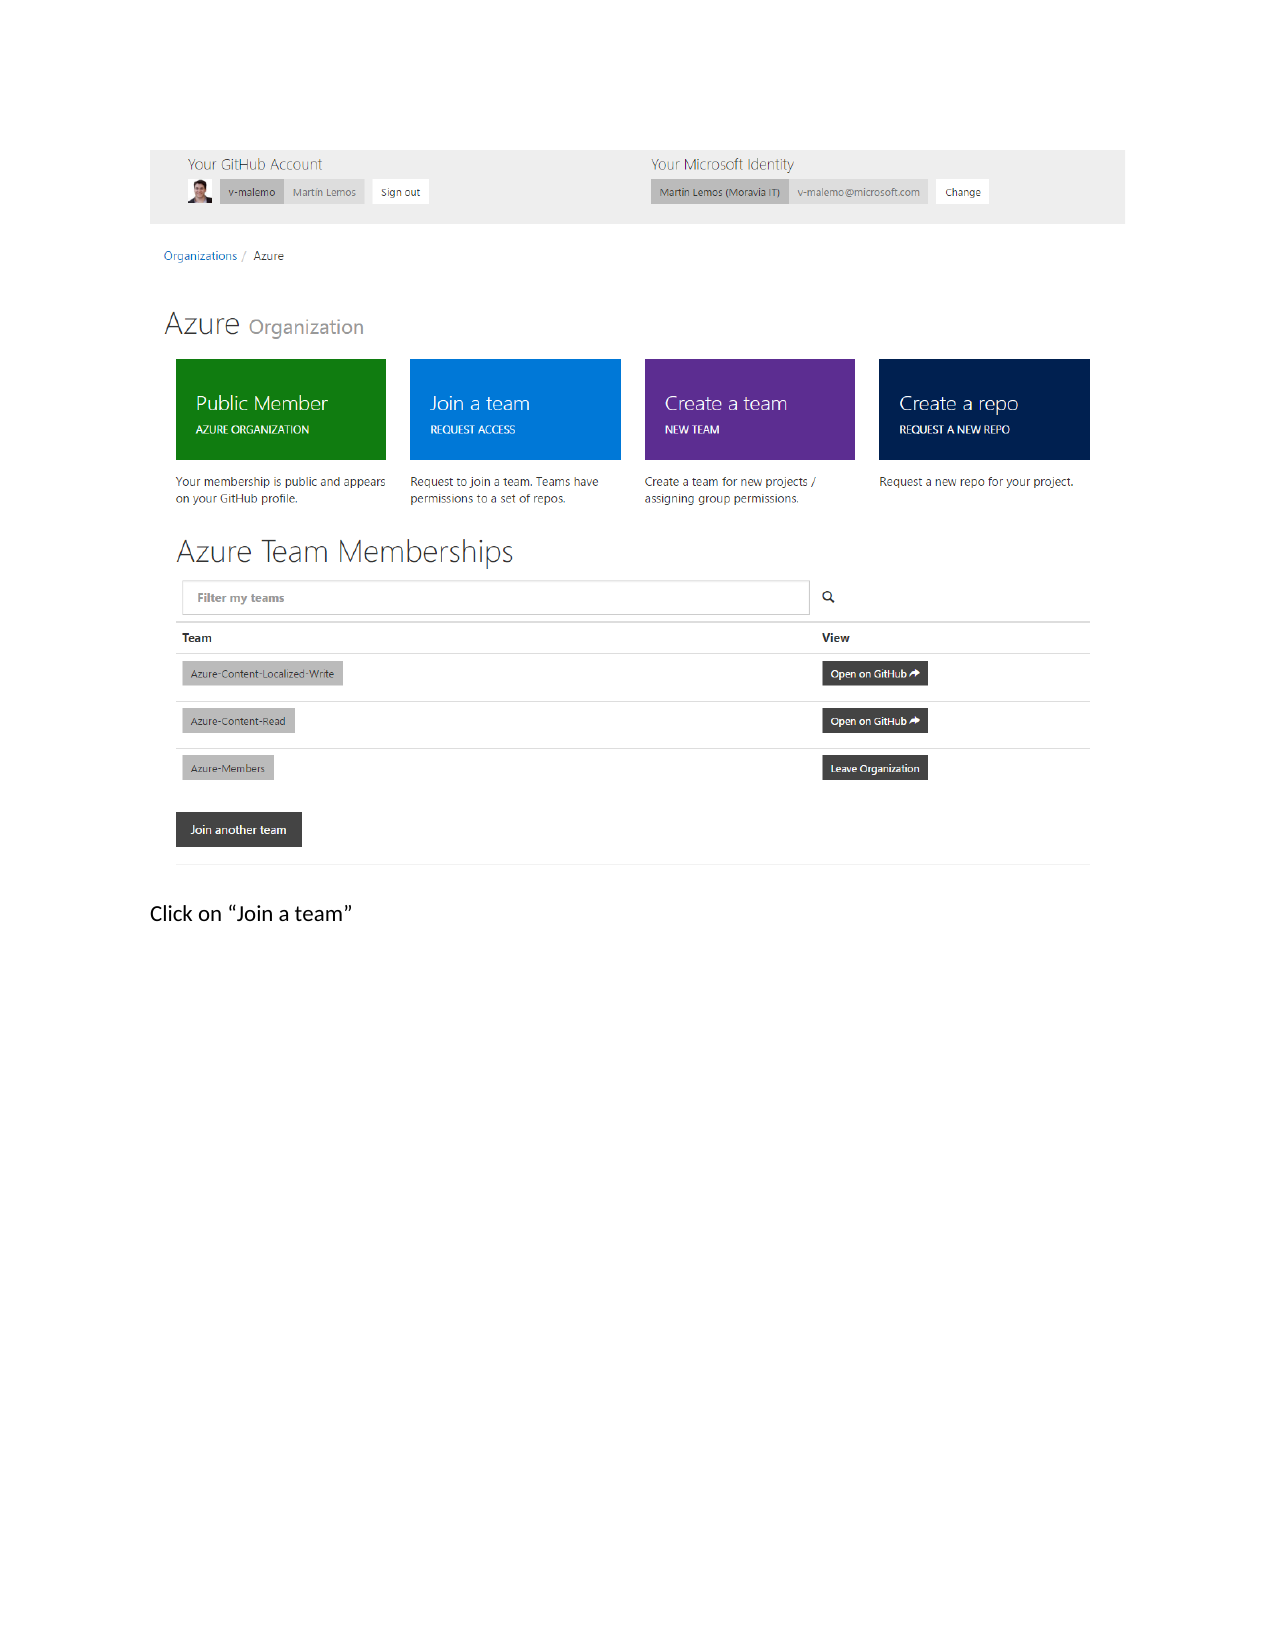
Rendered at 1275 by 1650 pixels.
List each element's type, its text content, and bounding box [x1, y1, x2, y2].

picture [150, 150, 1125, 881]
text Click on “Join a team” [150, 899, 1125, 927]
